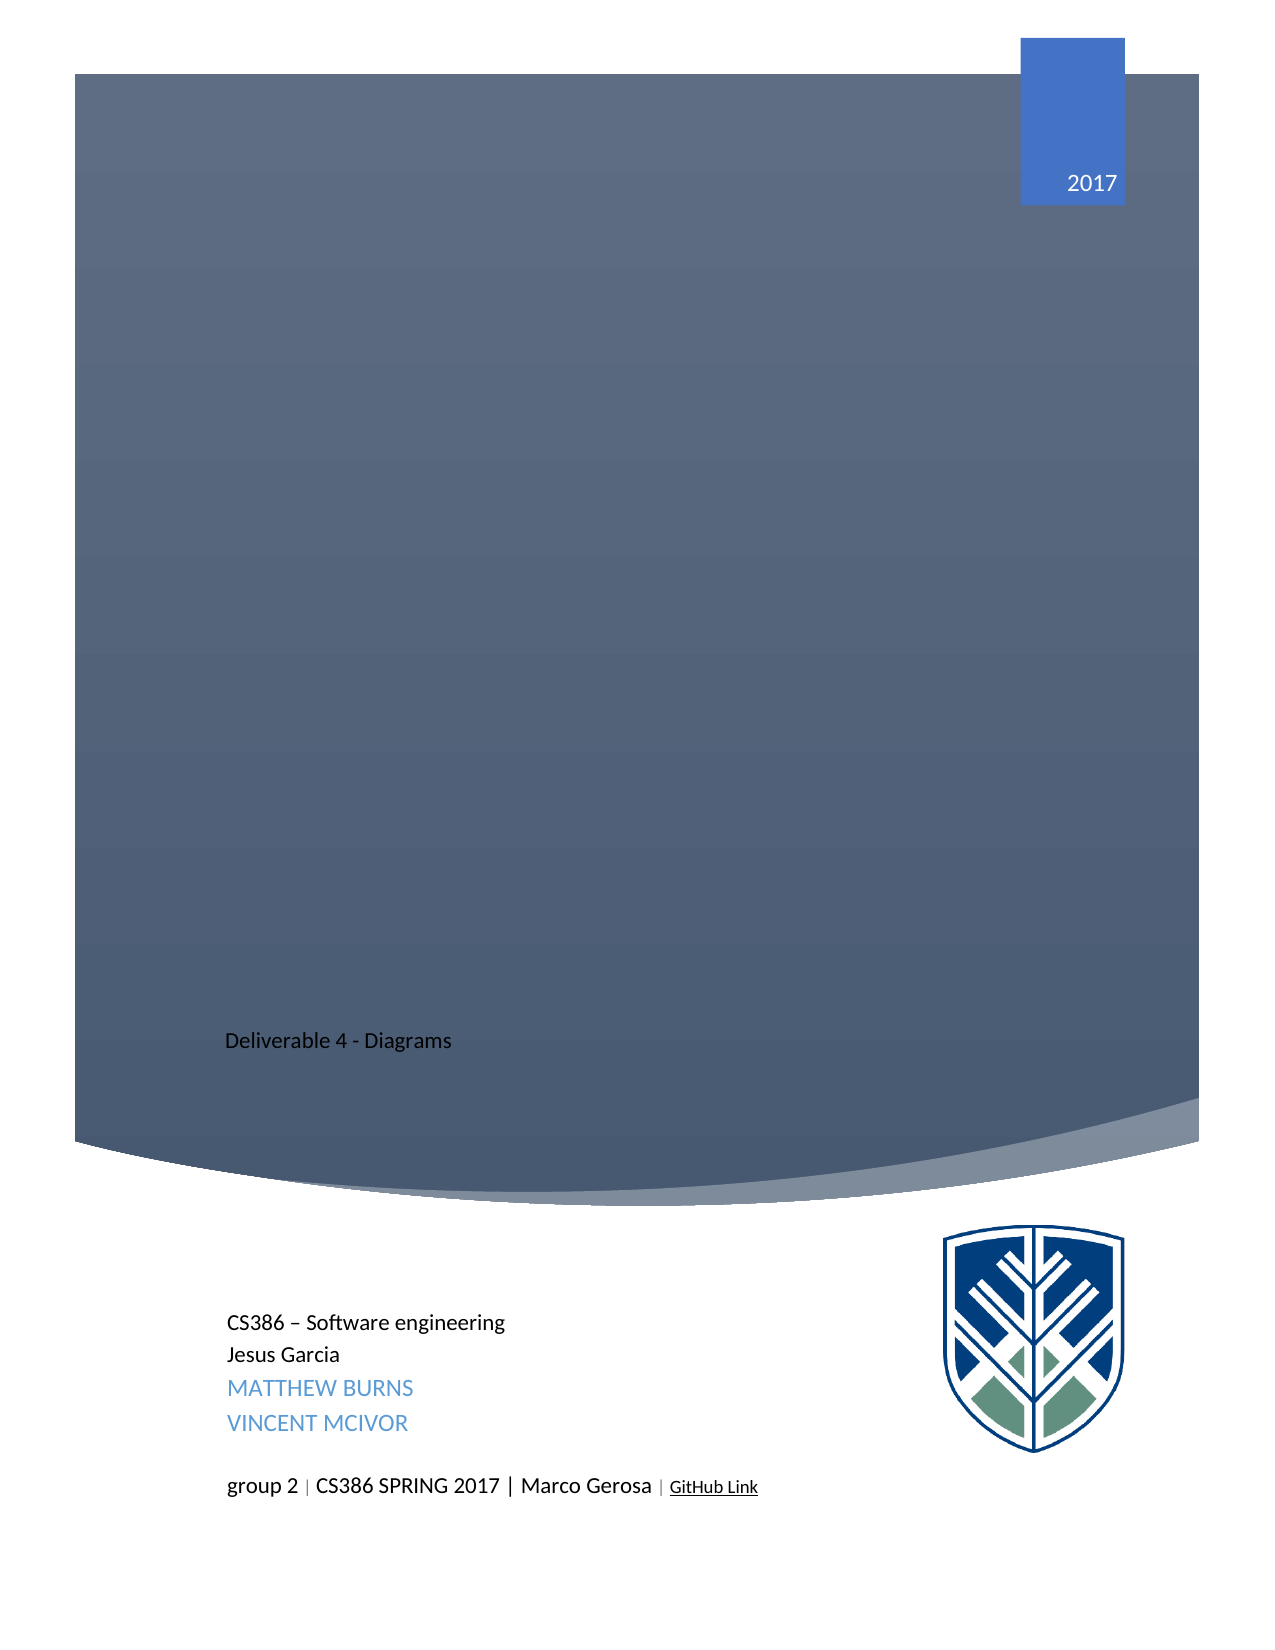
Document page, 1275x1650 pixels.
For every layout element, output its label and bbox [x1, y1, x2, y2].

picture [943, 1225, 1125, 1453]
